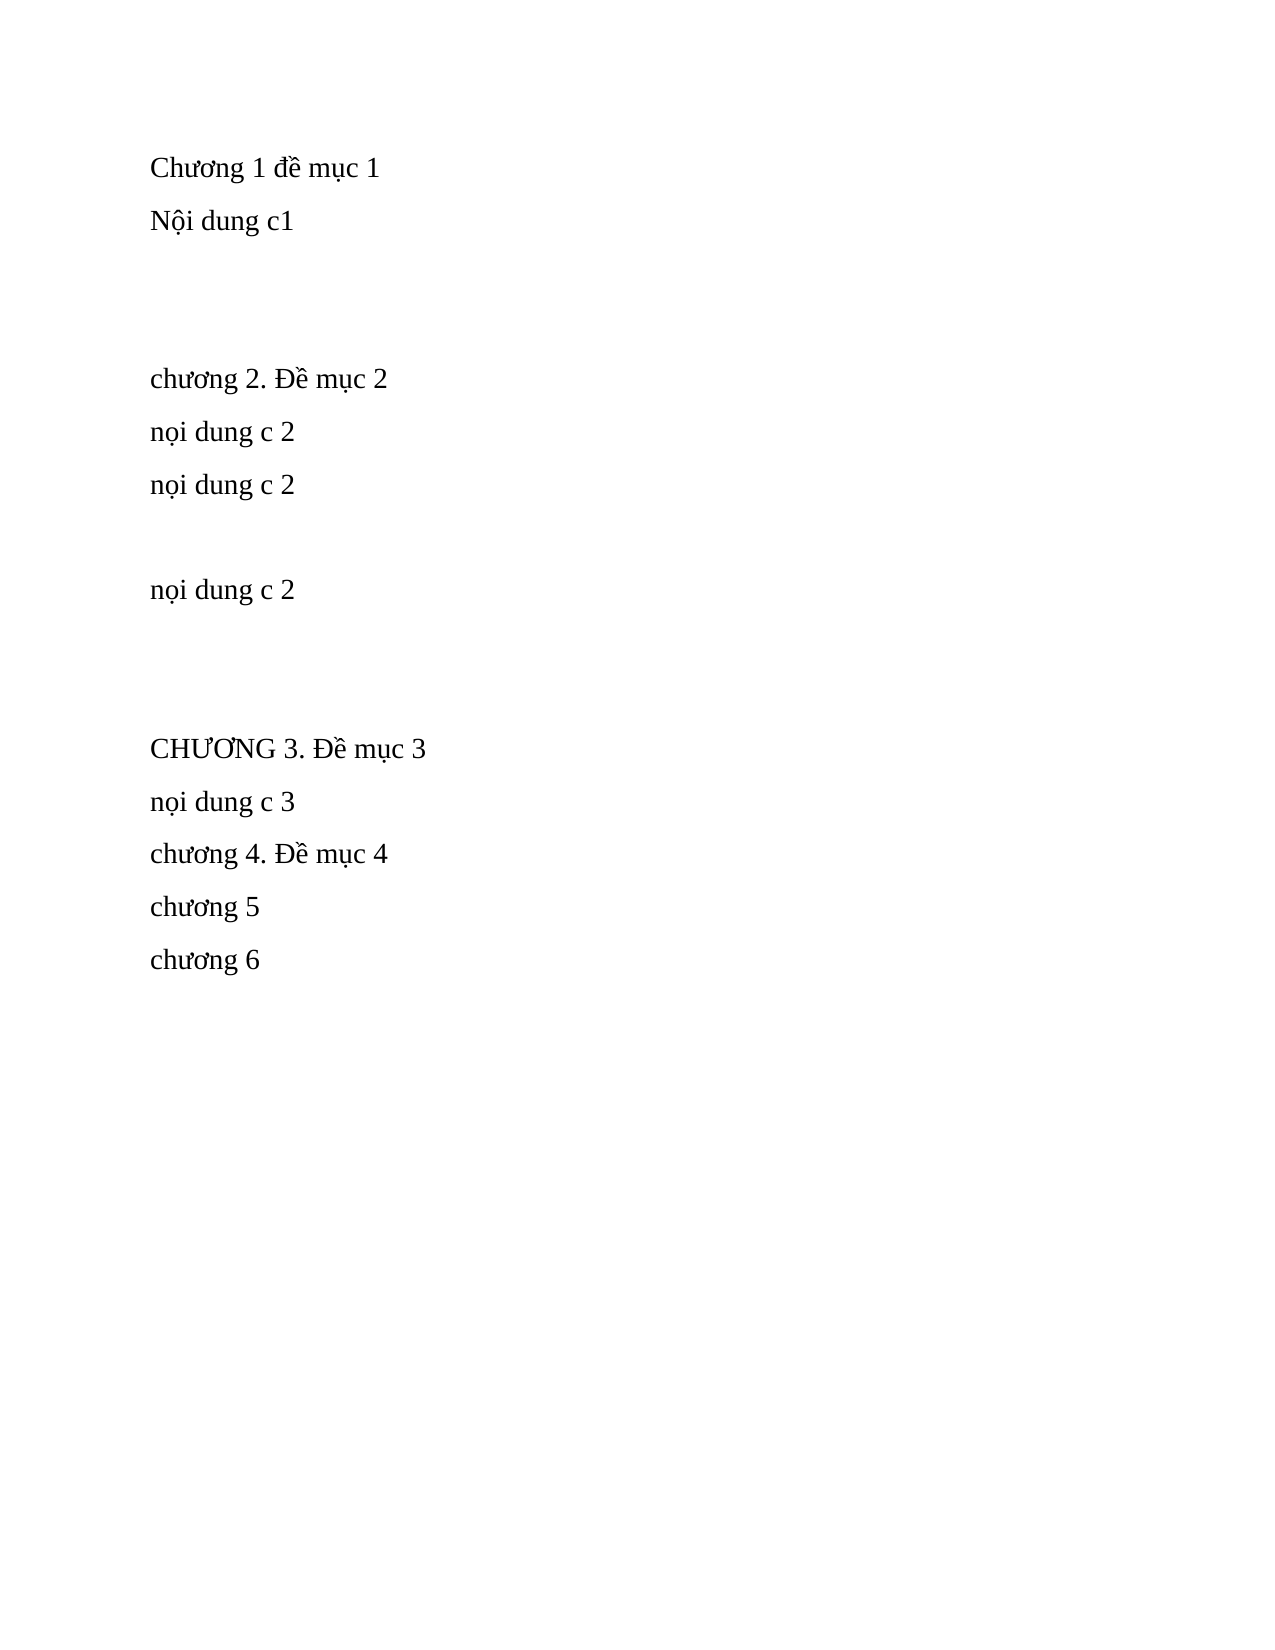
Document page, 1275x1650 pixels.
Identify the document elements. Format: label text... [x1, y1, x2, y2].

text chương 4. Đề mục 4 [150, 837, 1125, 870]
text nọi dung c 2 [150, 572, 1125, 606]
text nọi dung c 2 [150, 467, 1125, 500]
text chương 6 [150, 942, 1125, 976]
text chương 2. Đề mục 2 [150, 361, 1125, 395]
text Nội dung c1 [150, 203, 1125, 236]
text nọi dung c 2 [150, 414, 1125, 448]
text CHƯƠNG 3. Đề mục 3 [150, 731, 1125, 764]
text chương 5 [150, 889, 1125, 923]
text nọi dung c 3 [150, 784, 1125, 817]
text Chương 1 đề mục 1 [150, 150, 1125, 183]
